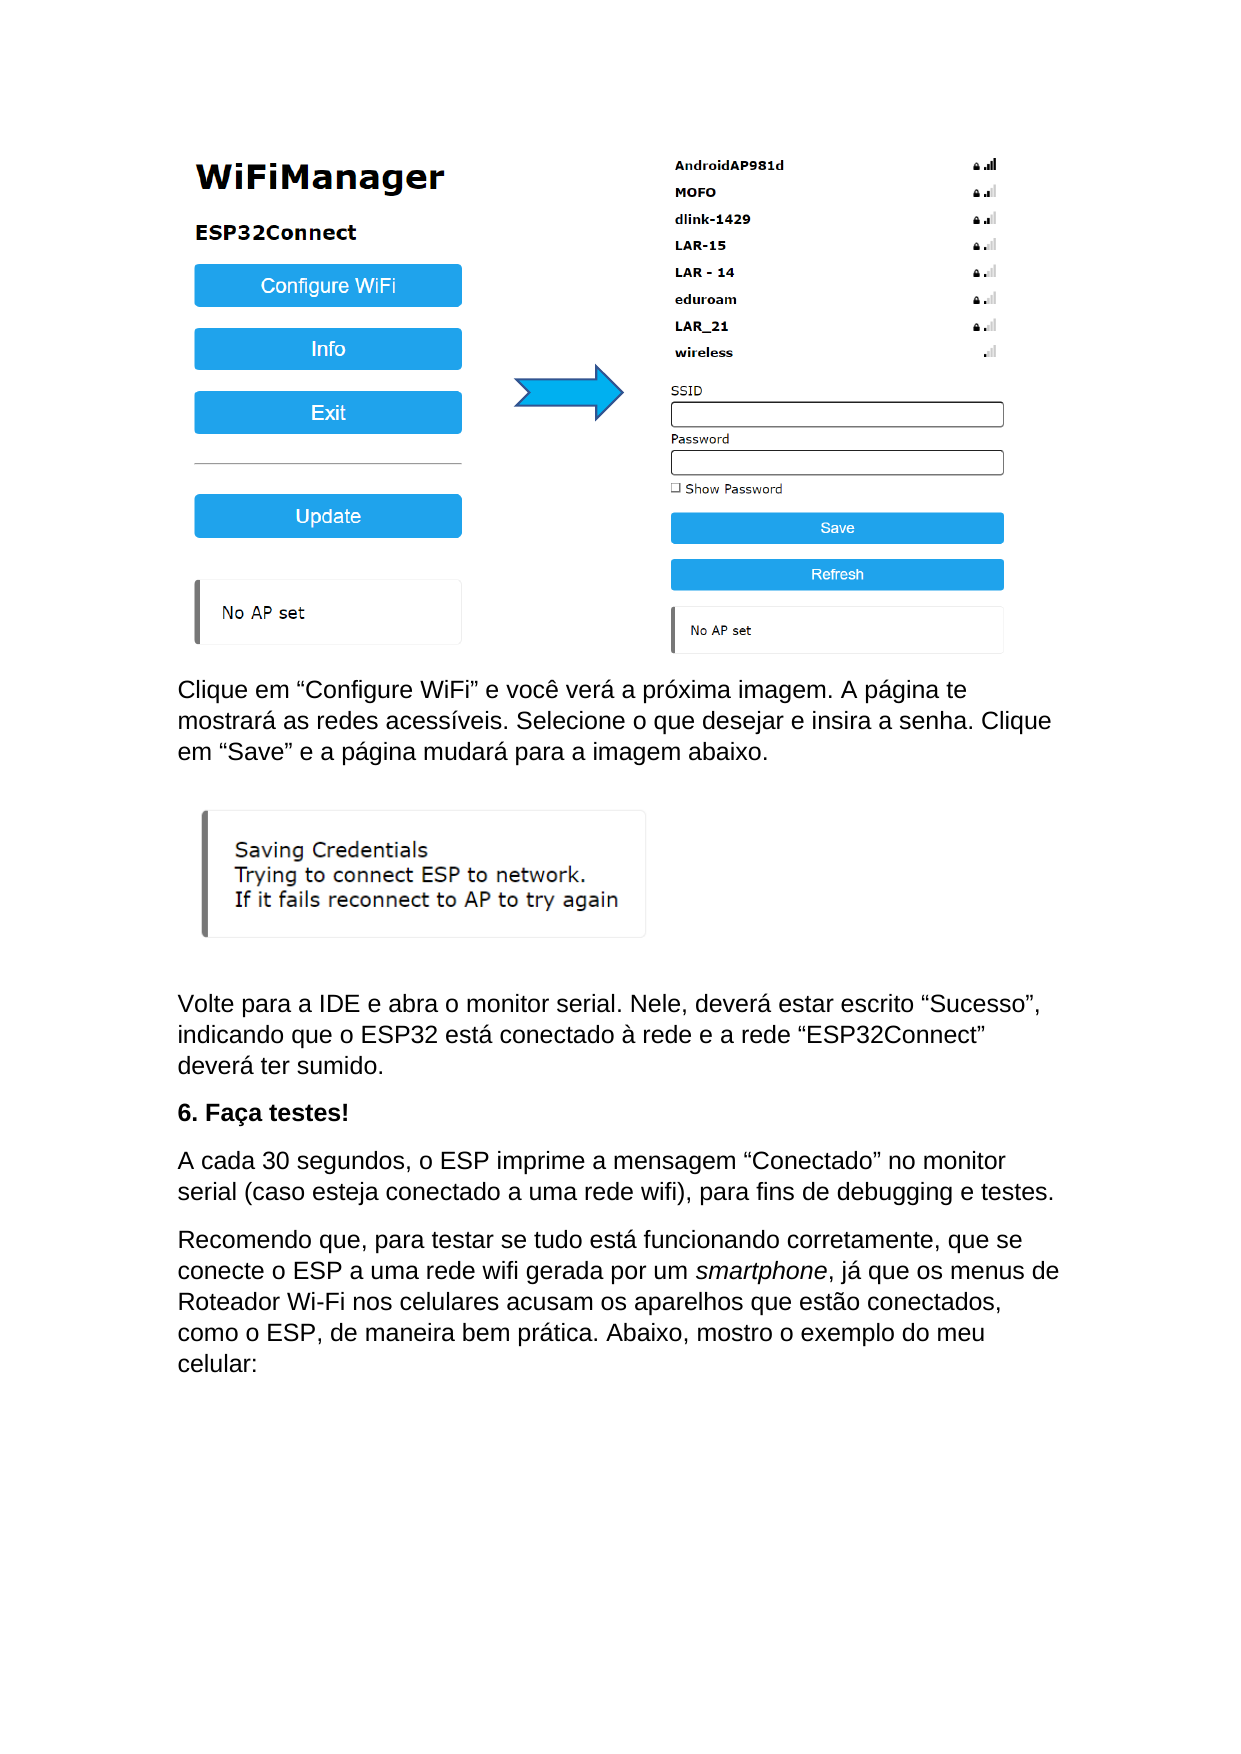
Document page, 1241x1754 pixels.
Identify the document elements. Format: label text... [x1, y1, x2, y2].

text A cada 30 segundos, o ESP imprime a mensagem “Conectado” no monitor serial (caso esteja conectado a uma rede wifi), para fins de debugging e testes. [177, 1146, 1063, 1206]
picture [662, 148, 1010, 661]
picture [177, 147, 470, 656]
picture [177, 784, 673, 970]
text 6. Faça testes! [177, 1098, 1063, 1127]
text Volte para a IDE e abra o monitor serial. Nele, deverá estar escrito “Sucesso”, indicando que o ESP32 está conectado à rede e a rede “ESP32Connect” deverá ter sumido. [177, 988, 1063, 1079]
text Recomendo que, para testar se tudo está funcionando corretamente, que se conecte o ESP a uma rede wifi gerada por um smartphone, já que os menus de Roteador Wi-Fi nos celulares acusam os aparelhos que estão conectados, como o ESP, de maneira bem prática. Abaixo, mostro o exemplo do meu celular: [177, 1225, 1063, 1378]
text Clique em “Configure WiFi” e você verá a próxima imagem. A página te mostrará as redes acessíveis. Selecione o que desejar e insira a senha. Clique em “Save” e a página mudará para a imagem abaixo. [177, 675, 1063, 766]
